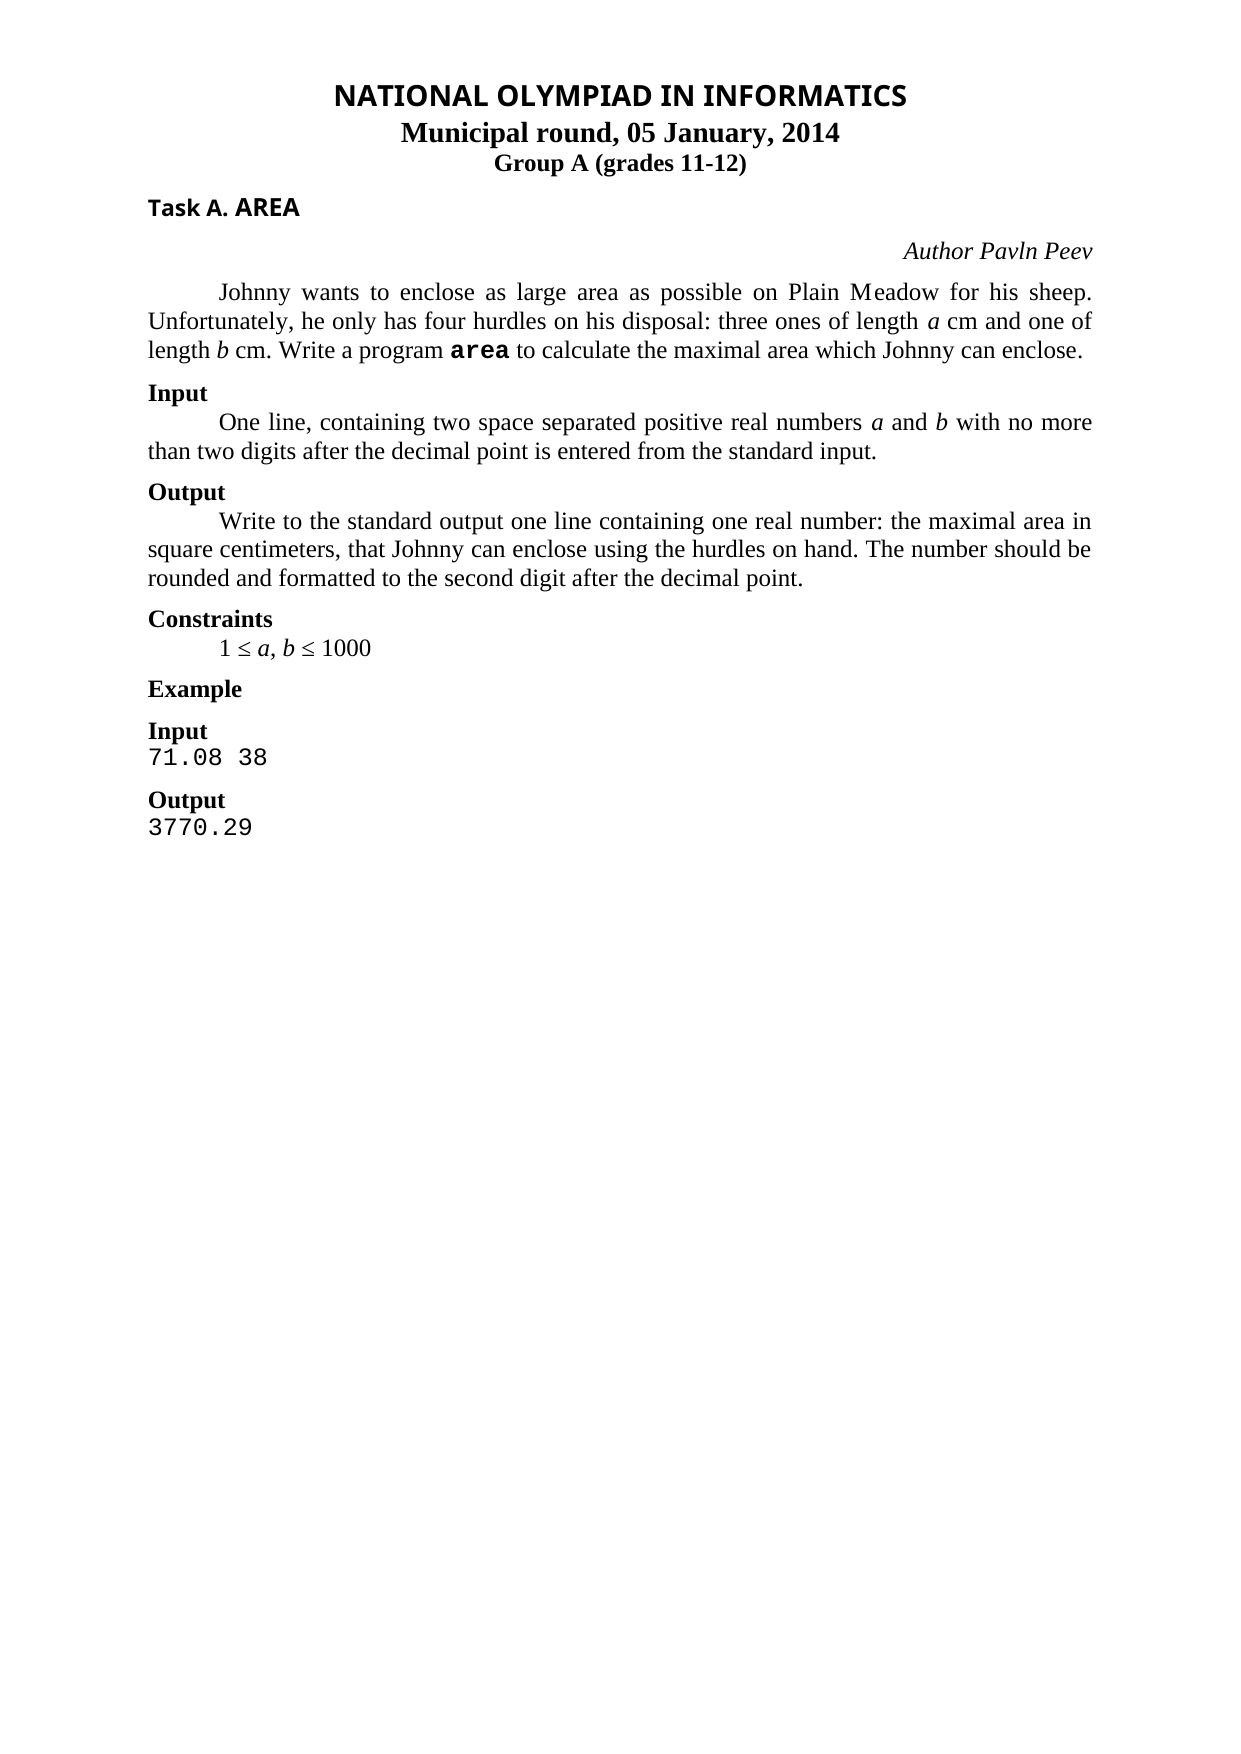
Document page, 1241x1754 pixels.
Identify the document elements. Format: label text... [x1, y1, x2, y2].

text Write to the standard output one line containing one real number: the maximal area in square centimeters, that Johnny can enclose using the hurdles on hand. The number should be rounded and formatted to the second digit after the decimal point. [148, 506, 1092, 592]
text Task A. AREA [148, 190, 1092, 224]
text Input [148, 378, 1092, 407]
text Author Pavln Peev [148, 236, 1092, 265]
text Output [148, 477, 1092, 506]
text Johnny wants to enclose as large area as possible on Plain Meadow for his sheep. Unfortunately, he only has four hurdles on his disposal: three ones of length a cm and one of length b cm. Write a program area to calculate the maximal area which Johnny can enclose. [148, 277, 1092, 366]
text 1 ≤ a, b ≤ 1000 [148, 633, 1092, 662]
text Output [148, 785, 1092, 814]
text 3770.29 [148, 814, 1092, 842]
text Constraints [148, 604, 1092, 633]
text 71.08 38 [148, 744, 1092, 773]
text Example [148, 674, 1092, 703]
text One line, containing two space separated positive real numbers a and b with no more than two digits after the decimal point is entered from the standard input. [148, 407, 1092, 464]
text Input [148, 716, 1092, 744]
